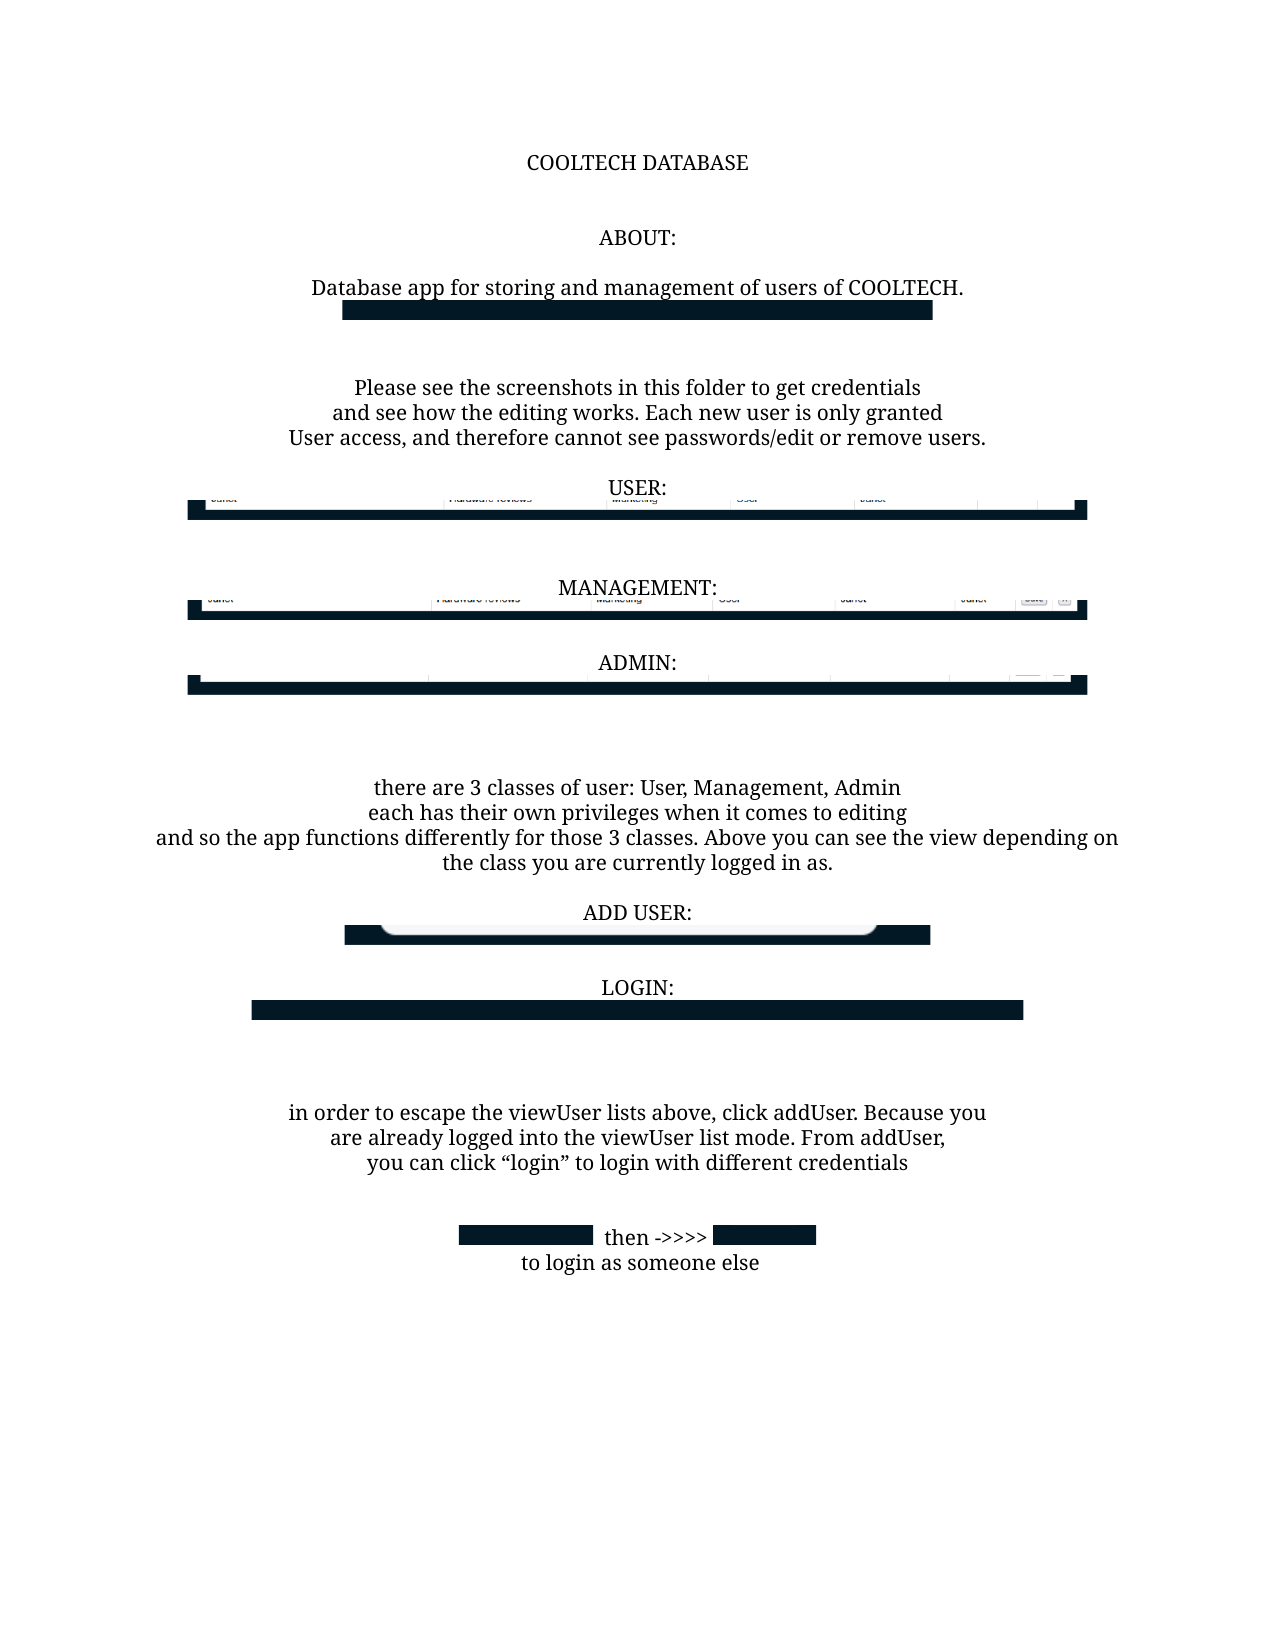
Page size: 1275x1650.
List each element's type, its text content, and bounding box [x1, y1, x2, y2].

text ADD USER: [150, 900, 1125, 925]
text USER: [150, 475, 1125, 500]
text each has their own privileges when it comes to editing [150, 800, 1125, 825]
text MANAGEMENT: [150, 575, 1125, 600]
text there are 3 classes of user: User, Management, Admin [150, 775, 1125, 800]
text COOLTECH DATABASE [150, 150, 1125, 175]
text then ->>>> [150, 1225, 1125, 1250]
text ADMIN: [150, 650, 1125, 675]
text to login as someone else [150, 1250, 1125, 1275]
text and so the app functions differently for those 3 classes. Above you can see the view depending on the class you are currently logged in as. [150, 825, 1125, 875]
text Database app for storing and management of users of COOLTECH. [150, 275, 1125, 300]
text User access, and therefore cannot see passwords/edit or remove users. [150, 425, 1125, 450]
text LOGIN: [150, 925, 1125, 1000]
text Please see the screenshots in this folder to get credentials [150, 375, 1125, 400]
text in order to escape the viewUser lists above, click addUser. Because you [150, 1100, 1125, 1125]
text are already logged into the viewUser list mode. From addUser, [150, 1125, 1125, 1150]
text ABOUT: [150, 225, 1125, 250]
text and see how the editing works. Each new user is only granted [150, 400, 1125, 425]
text you can click “login” to login with different credentials [150, 1150, 1125, 1175]
